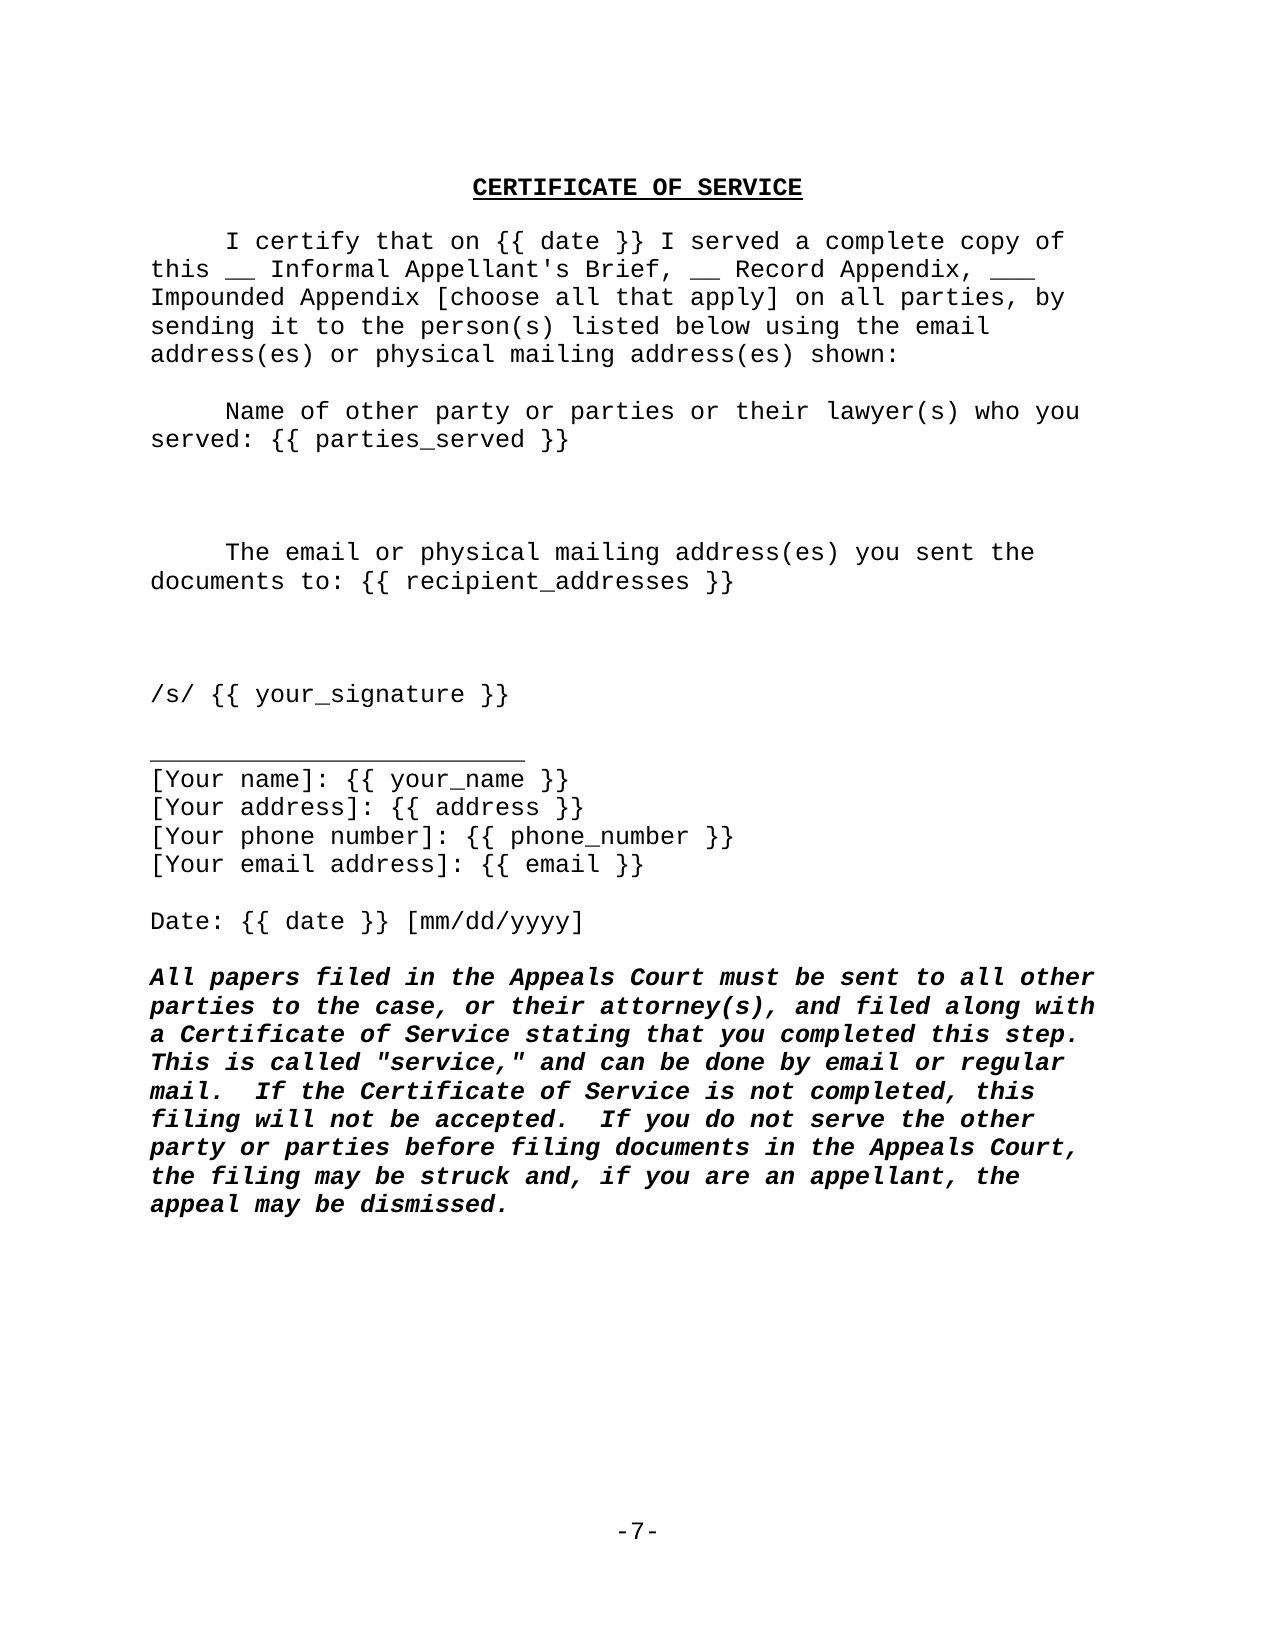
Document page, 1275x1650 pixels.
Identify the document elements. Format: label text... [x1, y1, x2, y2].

text [Your phone number]: {{ phone_number }} [150, 823, 1125, 852]
text I certify that on {{ date }} I served a complete copy of this __ Informal Appellant's Brief, __ Record Appendix, ___ Impounded Appendix [choose all that apply] on all parties, by sending it to the person(s) listed below using the email address(es) or physical mailing address(es) shown: [150, 228, 1125, 370]
subtitle Certificate of Service [150, 175, 1125, 203]
text Date: {{ date }} [mm/dd/yyyy] [150, 908, 1125, 937]
text All papers filed in the Appeals Court must be sent to all other parties to the case, or their attorney(s), and filed along with a Certificate of Service stating that you completed this step. This is called "service," and can be done by email or regular mail. If the Certificate of Service is not completed, this filing will not be accepted. If you do not serve the other party or parties before filing documents in the Appeals Court, the filing may be struck and, if you are an appellant, the appeal may be dismissed. [150, 965, 1125, 1220]
text [Your email address]: {{ email }} [150, 852, 1125, 880]
text /s/ {{ your_signature }} [150, 682, 1125, 710]
text _________________________ [150, 738, 1125, 767]
text [Your address]: {{ address }} [150, 795, 1125, 823]
text The email or physical mailing address(es) you sent the documents to: {{ recipient_addresses }} [150, 540, 1125, 597]
text [Your name]: {{ your_name }} [150, 767, 1125, 795]
text Name of other party or parties or their lawyer(s) who you served: {{ parties_served }} [150, 398, 1125, 455]
